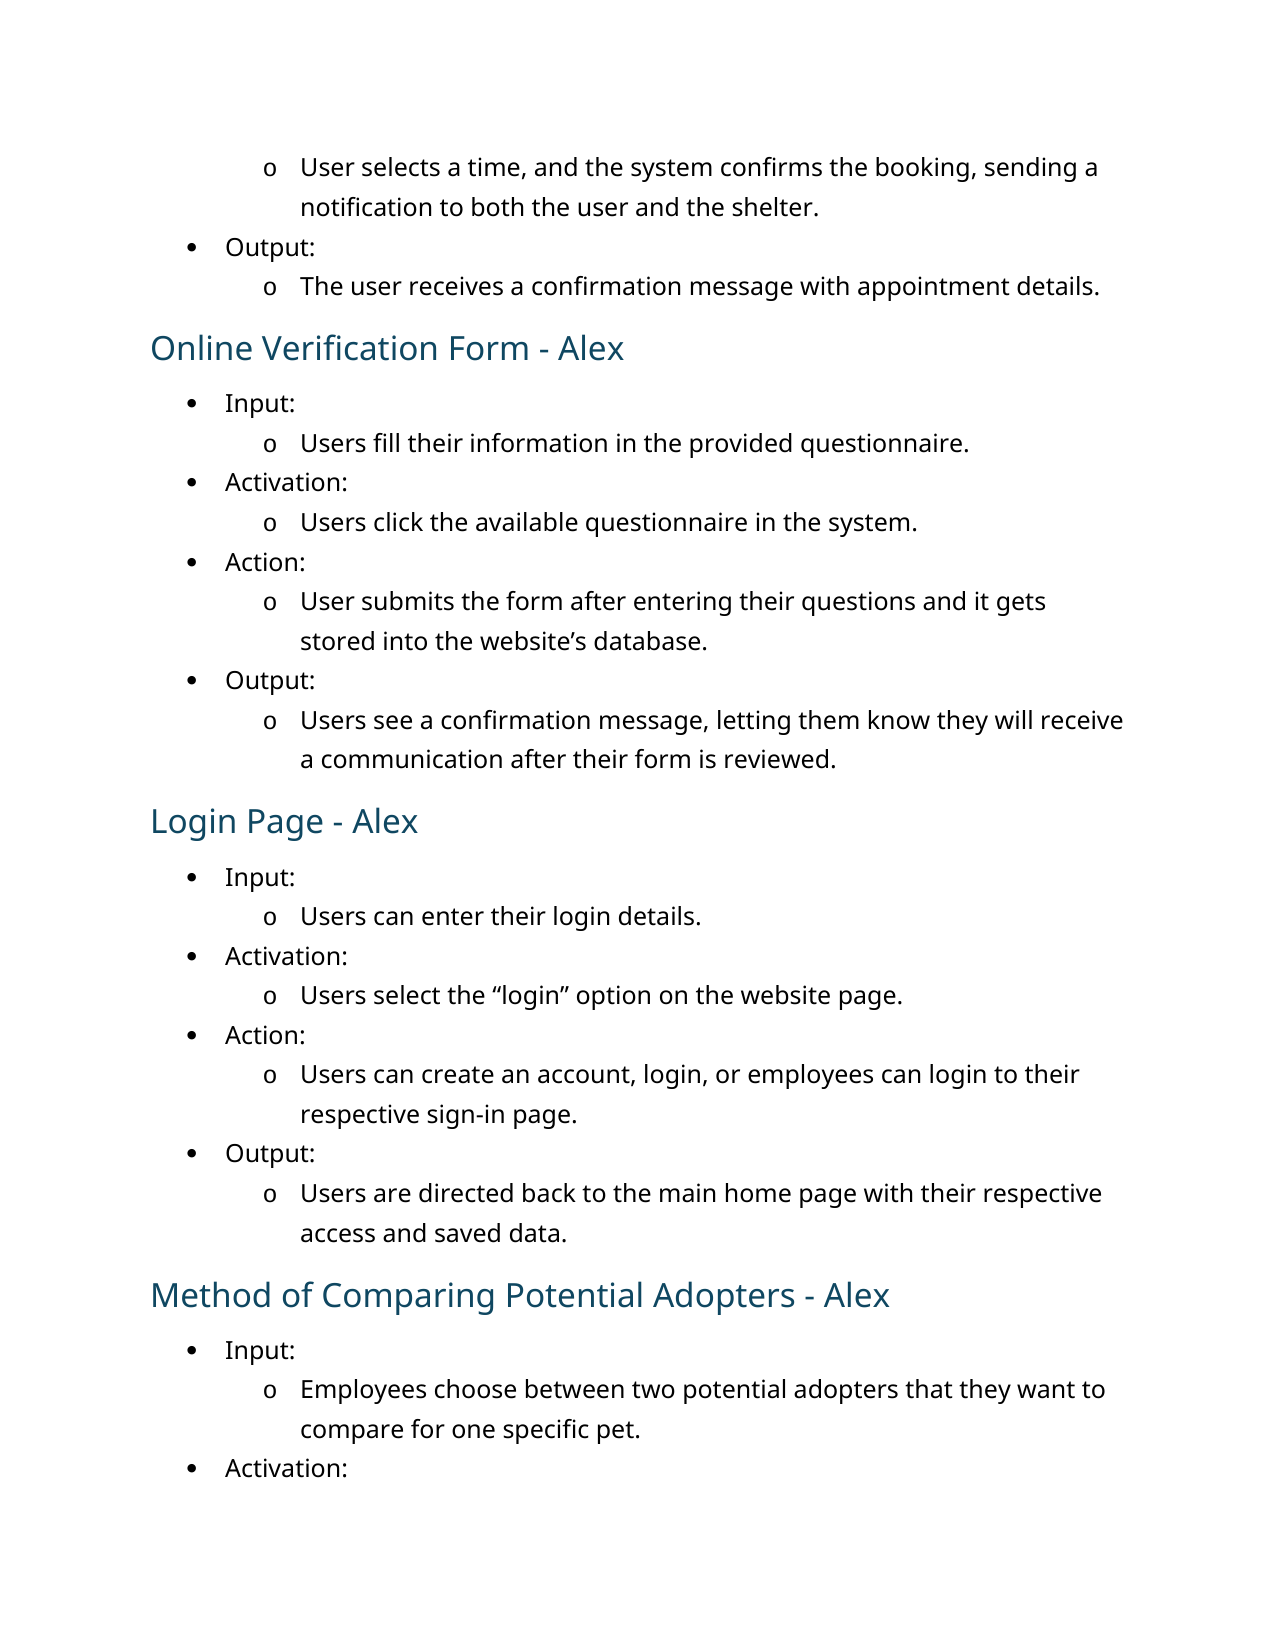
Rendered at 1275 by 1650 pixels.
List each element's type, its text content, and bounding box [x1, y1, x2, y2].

list Users fill their information in the provided questionnaire. [262, 425, 1125, 460]
list Activation: [187, 465, 1125, 499]
subtitle Method of Comparing Potential Adopters - Alex [150, 1271, 1125, 1317]
list Action: [187, 544, 1125, 578]
list Users click the available questionnaire in the system. [262, 504, 1125, 539]
list Users see a confirmation message, letting them know they will receive a communication after their form is reviewed. [262, 702, 1125, 776]
list Output: [187, 1136, 1125, 1170]
list User submits the form after entering their questions and it gets stored into the website’s database. [262, 584, 1125, 657]
list Input: [187, 386, 1125, 420]
list The user receives a confirmation message with appointment details. [262, 269, 1125, 303]
list Output: [187, 663, 1125, 697]
list Output: [187, 229, 1125, 263]
subtitle Online Verification Form - Alex [150, 325, 1125, 370]
list Users select the “login” option on the website page. [262, 978, 1125, 1012]
list Employees choose between two potential adopters that they want to compare for one specific pet. [262, 1372, 1125, 1446]
list Input: [187, 1332, 1125, 1366]
list User selects a time, and the system confirms the booking, sending a notification to both the user and the shelter. [262, 150, 1125, 224]
list Input: [187, 859, 1125, 893]
list Users can enter their login details. [262, 899, 1125, 933]
list Activation: [187, 1451, 1125, 1485]
list Users are directed back to the main home page with their respective access and saved data. [262, 1176, 1125, 1249]
list Action: [187, 1017, 1125, 1052]
list Activation: [187, 938, 1125, 972]
list Users can create an account, login, or employees can login to their respective sign-in page. [262, 1057, 1125, 1131]
subtitle Login Page - Alex [150, 798, 1125, 844]
